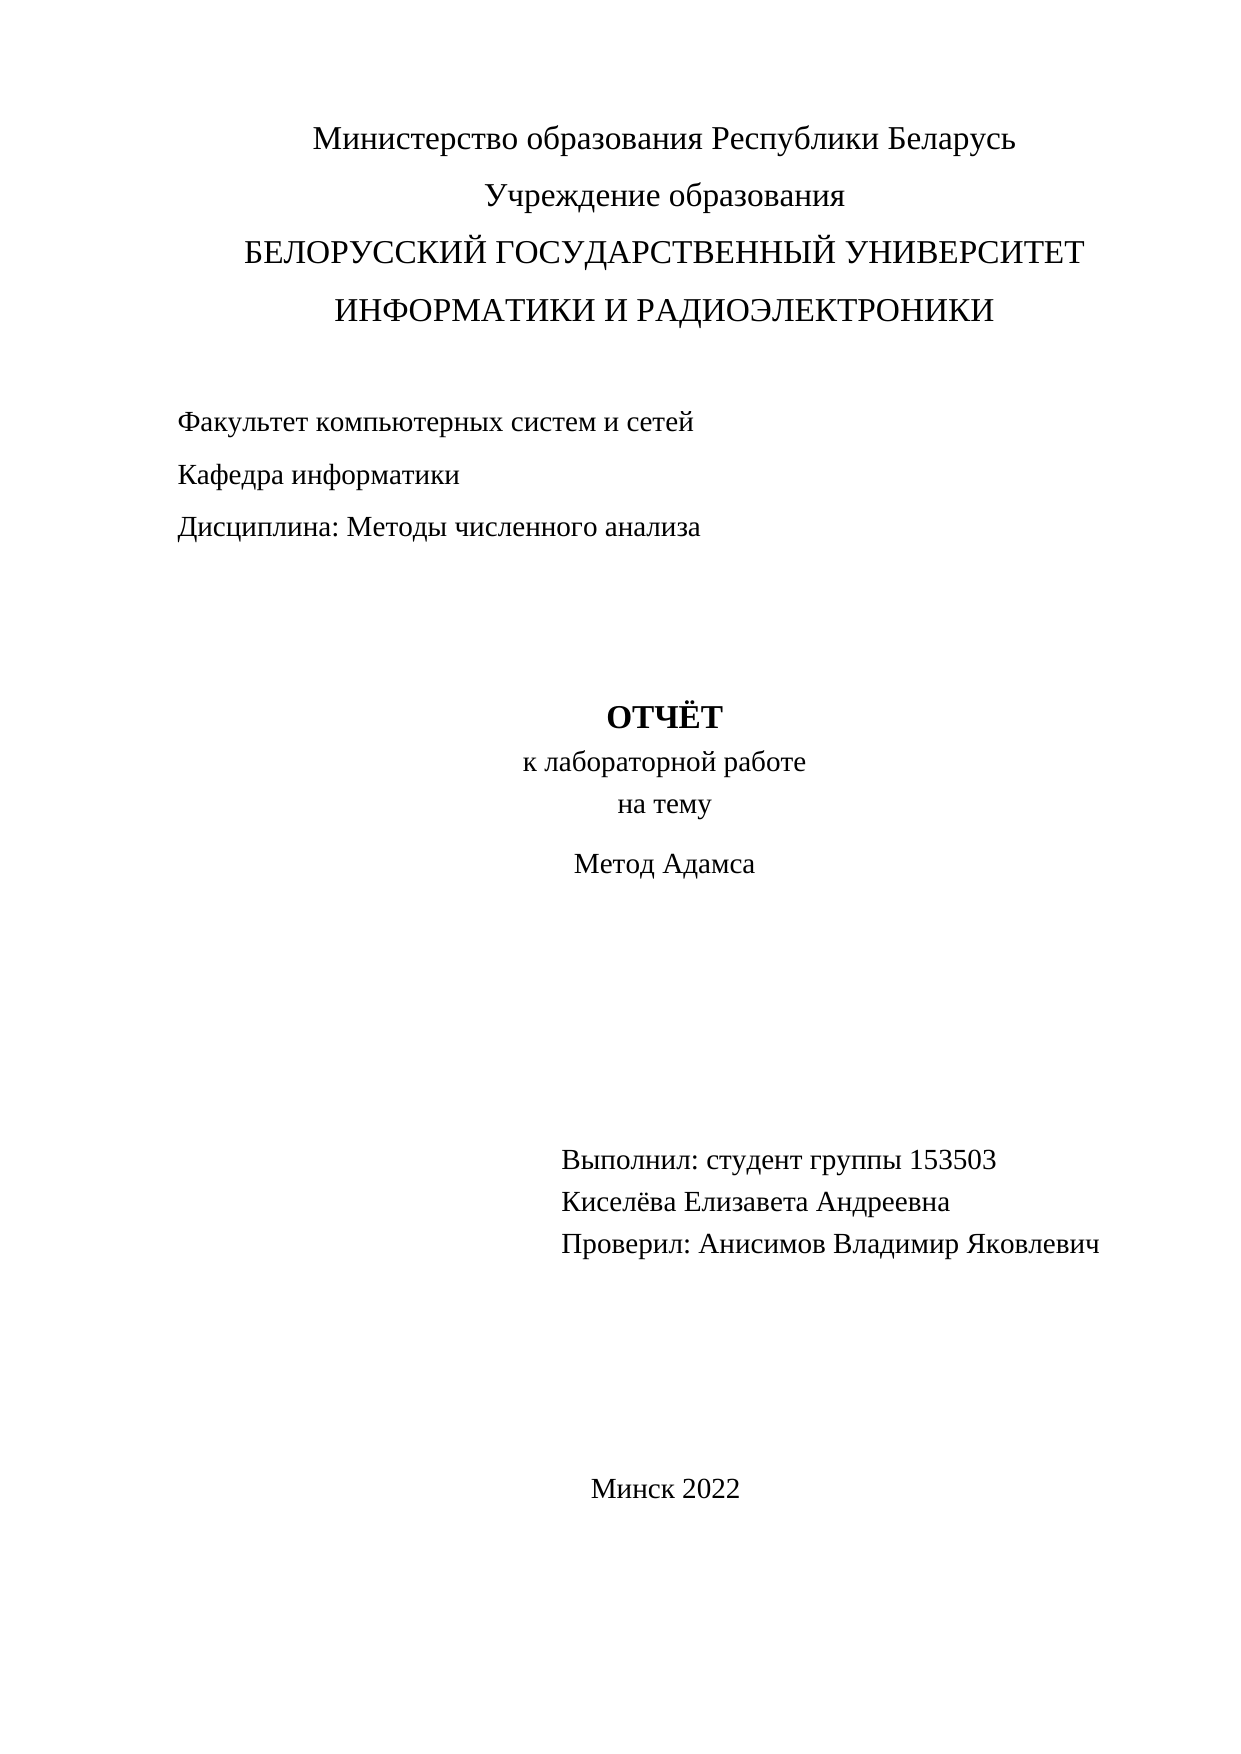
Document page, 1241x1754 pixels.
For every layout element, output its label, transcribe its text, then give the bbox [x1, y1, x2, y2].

text ИНФОРМАТИКИ И РАДИОЭЛЕКТРОНИКИ [177, 290, 1152, 328]
text Факультет компьютерных систем и сетей [177, 404, 1152, 438]
text Проверил: Анисимов Владимир Яковлевич [177, 1226, 1152, 1259]
text ОТЧЁТ [177, 697, 1152, 736]
text на тему [177, 786, 1152, 819]
text БЕЛОРУССКИЙ ГОСУДАРСТВЕННЫЙ УНИВЕРСИТЕТ [177, 233, 1152, 271]
text Выполнил: студент группы 153503 [177, 1142, 1152, 1176]
text Киселёва Елизавета Андреевна [177, 1184, 1152, 1218]
text Кафедра информатики [177, 457, 1152, 490]
text Метод Адамса [177, 846, 1152, 880]
text Министерство образования Республики Беларусь [177, 118, 1152, 156]
text Минск 2022 [177, 1471, 1152, 1505]
text Учреждение образования [177, 175, 1152, 214]
text Дисциплина: Методы численного анализа [177, 509, 1152, 542]
text к лабораторной работе [177, 744, 1152, 778]
